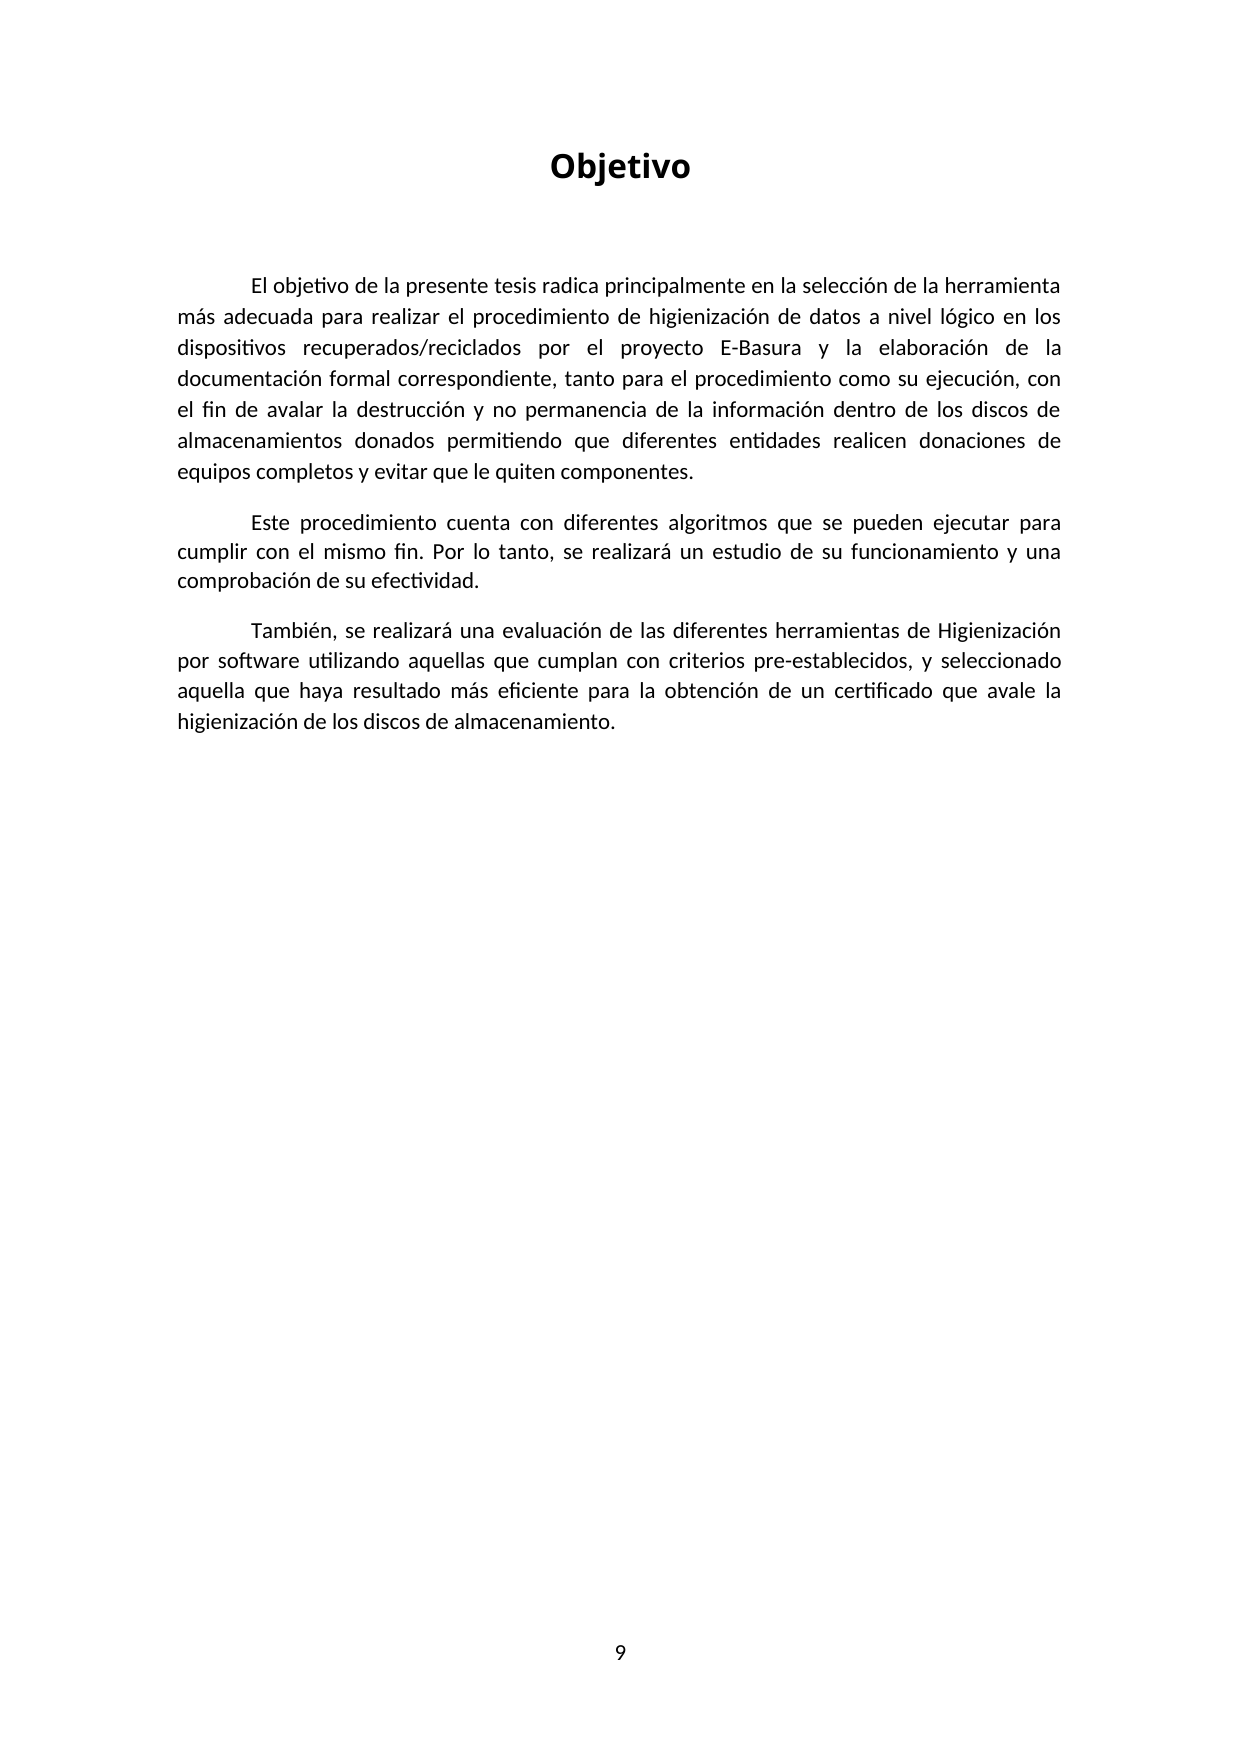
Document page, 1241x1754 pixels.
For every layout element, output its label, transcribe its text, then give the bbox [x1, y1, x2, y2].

text El objetivo de la presente tesis radica principalmente en la selección de la herramienta más adecuada para realizar el procedimiento de higienización de datos a nivel lógico en los dispositivos recuperados/reciclados por el proyecto E-Basura y la elaboración de la documentación formal correspondiente, tanto para el procedimiento como su ejecución, con el fin de avalar la destrucción y no permanencia de la información dentro de los discos de almacenamientos donados permitiendo que diferentes entidades realicen donaciones de equipos completos y evitar que le quiten componentes. [177, 271, 1063, 486]
text Este procedimiento cuenta con diferentes algoritmos que se pueden ejecutar para cumplir con el mismo fin. Por lo tanto, se realizará un estudio de su funcionamiento y una comprobación de su efectividad. [177, 508, 1063, 594]
text 9 [150, 1638, 1090, 1667]
subtitle Objetivo [150, 143, 1090, 189]
text También, se realizará una evaluación de las diferentes herramientas de Higienización por software utilizando aquellas que cumplan con criterios pre-establecidos, y seleccionado aquella que haya resultado más eficiente para la obtención de un certificado que avale la higienización de los discos de almacenamiento. [177, 616, 1063, 735]
